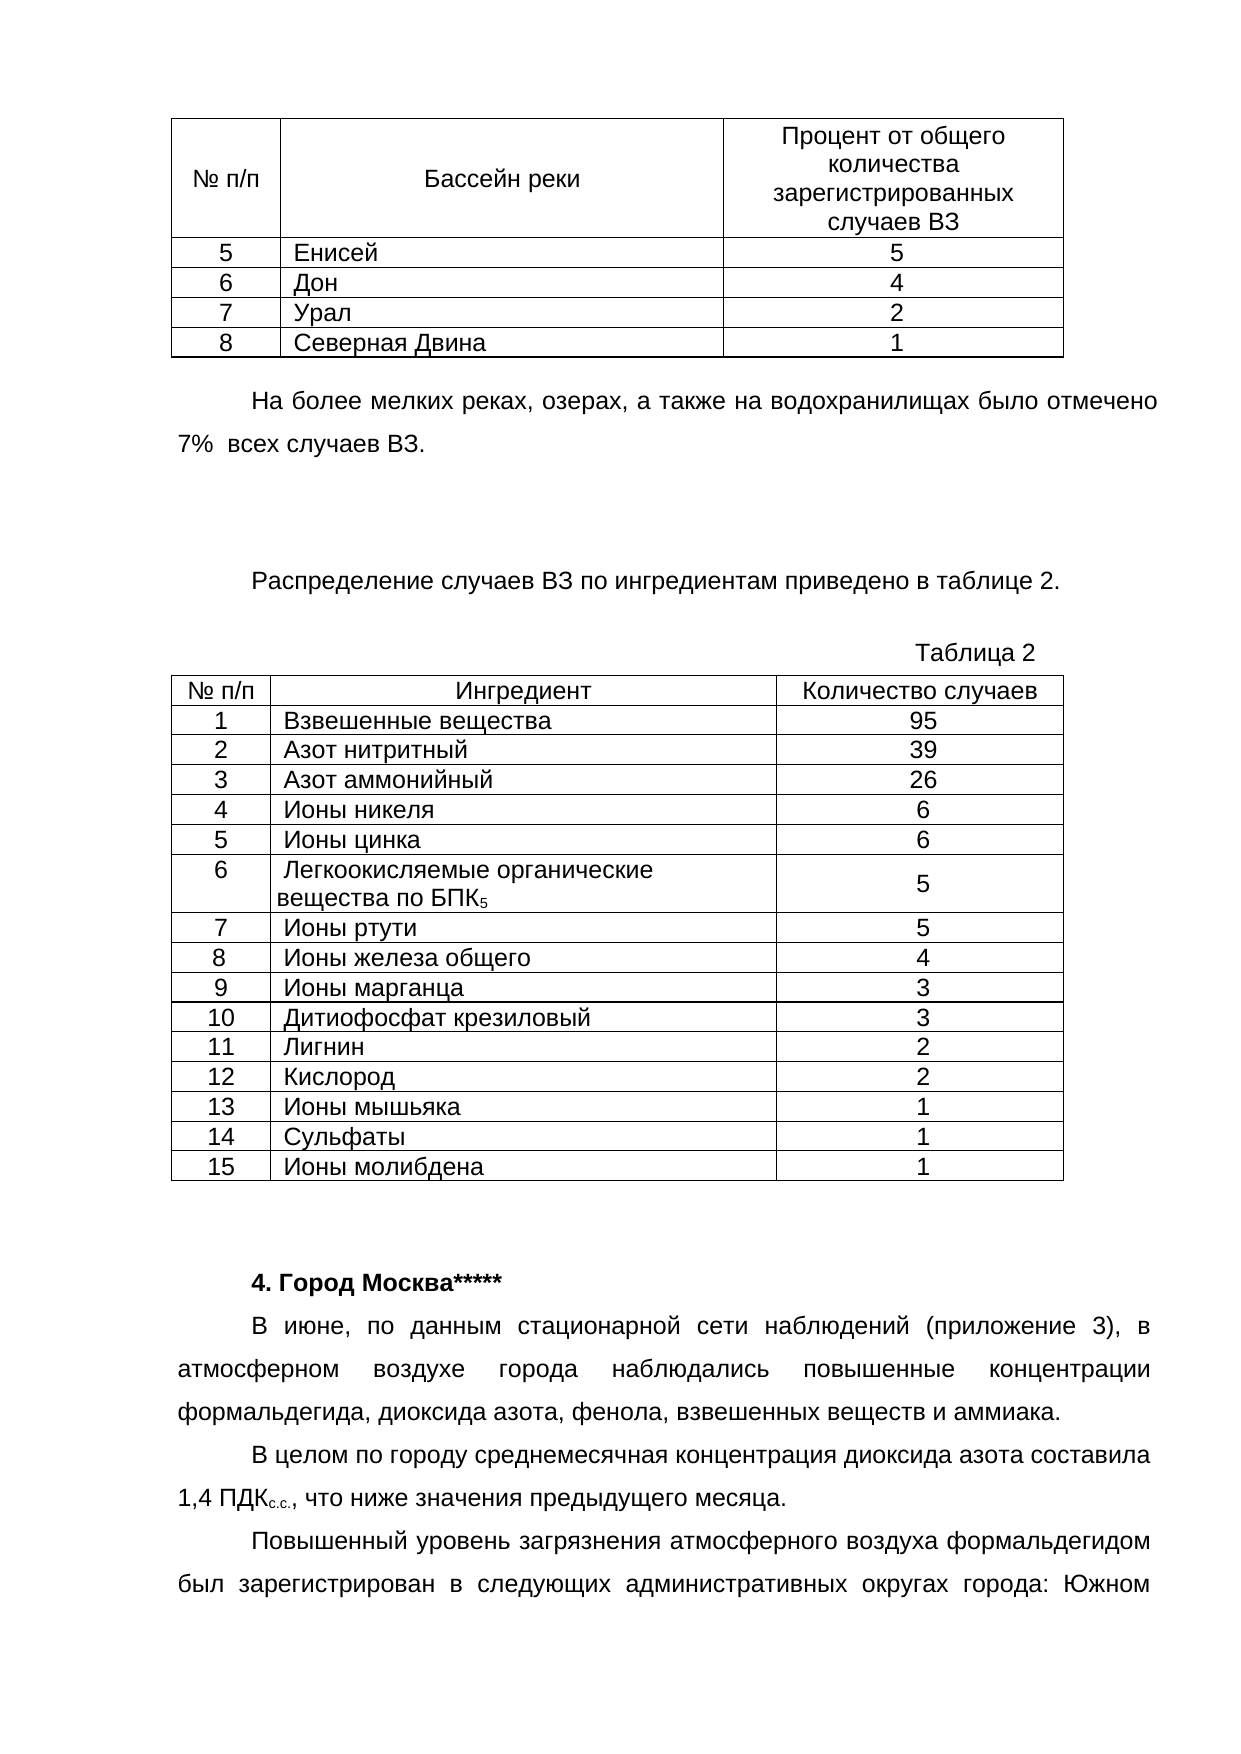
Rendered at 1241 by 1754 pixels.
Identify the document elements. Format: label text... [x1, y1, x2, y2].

table_cell Дон [281, 268, 723, 297]
table_cell Легкоокисляемые органические вещества по БПК5 [271, 855, 776, 912]
text 4. Город Москва***** [177, 1267, 1152, 1296]
table_cell 6 [172, 268, 280, 297]
table_cell Азот аммонийный [271, 765, 776, 794]
table_cell 3 [777, 973, 1063, 1001]
table_cell Енисей [281, 238, 723, 267]
table_cell 15 [172, 1151, 270, 1180]
table_cell Азот нитритный [271, 735, 776, 764]
table_cell 1 [777, 1122, 1063, 1150]
table_cell 11 [172, 1032, 270, 1061]
table_cell Взвешенные вещества [271, 706, 776, 734]
table_cell 6 [777, 795, 1063, 824]
table_cell 1 [777, 1092, 1063, 1121]
table_cell Ионы марганца [271, 973, 776, 1001]
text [177, 1526, 1152, 1598]
table_header № п/п [172, 119, 280, 237]
table_cell 4 [172, 795, 270, 824]
table_cell 5 [172, 825, 270, 853]
table_cell Ионы мышьяка [271, 1092, 776, 1121]
text На более мелких реках, озерах, а также на водохранилищах было отмечено 7% всех случаев ВЗ. [177, 386, 1159, 458]
table_cell 5 [777, 913, 1063, 942]
text Таблица 2 [777, 637, 1152, 666]
table_cell Ионы железа общего [271, 943, 776, 972]
table_cell 1 [172, 706, 270, 734]
table_cell Лигнин [271, 1032, 776, 1061]
table_cell 4 [724, 268, 1063, 297]
table_cell 6 [777, 825, 1063, 853]
table_cell 1 [777, 1151, 1063, 1180]
table_cell 4 [777, 943, 1063, 972]
text В целом по городу среднемесячная концентрация диоксида азота составила 1,4 ПДКс.с., что ниже значения предыдущего месяца. [177, 1440, 1152, 1512]
table_cell 5 [172, 238, 280, 267]
table_cell 3 [172, 765, 270, 794]
table_cell 7 [172, 298, 280, 327]
table_header Количество случаев [777, 676, 1063, 704]
table_cell 3 [777, 1003, 1063, 1031]
table_cell 2 [777, 1062, 1063, 1091]
table_cell Сульфаты [271, 1122, 776, 1150]
table_header Ингредиент [271, 676, 776, 704]
table_cell 13 [172, 1092, 270, 1121]
table_cell 5 [777, 855, 1063, 912]
text Распределение случаев ВЗ по ингредиентам приведено в таблице 2. [177, 566, 1152, 594]
table_cell Ионы молибдена [271, 1151, 776, 1180]
table_cell 26 [777, 765, 1063, 794]
table_cell 7 [172, 913, 270, 942]
table_cell Дитиофосфат крезиловый [271, 1003, 776, 1031]
table_cell 8 [172, 943, 270, 972]
table_cell 2 [172, 735, 270, 764]
table_cell 10 [172, 1003, 270, 1031]
table_cell Северная Двина [281, 328, 723, 356]
table_cell 95 [777, 706, 1063, 734]
table_cell Кислород [271, 1062, 776, 1091]
table_cell Ионы цинка [271, 825, 776, 853]
table_cell 12 [172, 1062, 270, 1091]
table_cell 1 [724, 328, 1063, 356]
table_cell Ионы ртути [271, 913, 776, 942]
table_cell 9 [172, 973, 270, 1001]
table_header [724, 119, 1063, 237]
table_cell 2 [724, 298, 1063, 327]
table_cell 2 [777, 1032, 1063, 1061]
text В июне, по данным стационарной сети наблюдений (приложение 3), в атмосферном воздухе города наблюдались повышенные концентрации формальдегида, диоксида азота, фенола, взвешенных веществ и аммиака. [177, 1311, 1152, 1426]
table_header Бассейн реки [281, 119, 723, 237]
table_cell 39 [777, 735, 1063, 764]
table_cell 5 [724, 238, 1063, 267]
table_cell Ионы никеля [271, 795, 776, 824]
table_cell 14 [172, 1122, 270, 1150]
table_header № п/п [172, 676, 270, 704]
table_cell 8 [172, 328, 280, 356]
table_cell Урал [281, 298, 723, 327]
table_cell 6 [172, 855, 270, 912]
